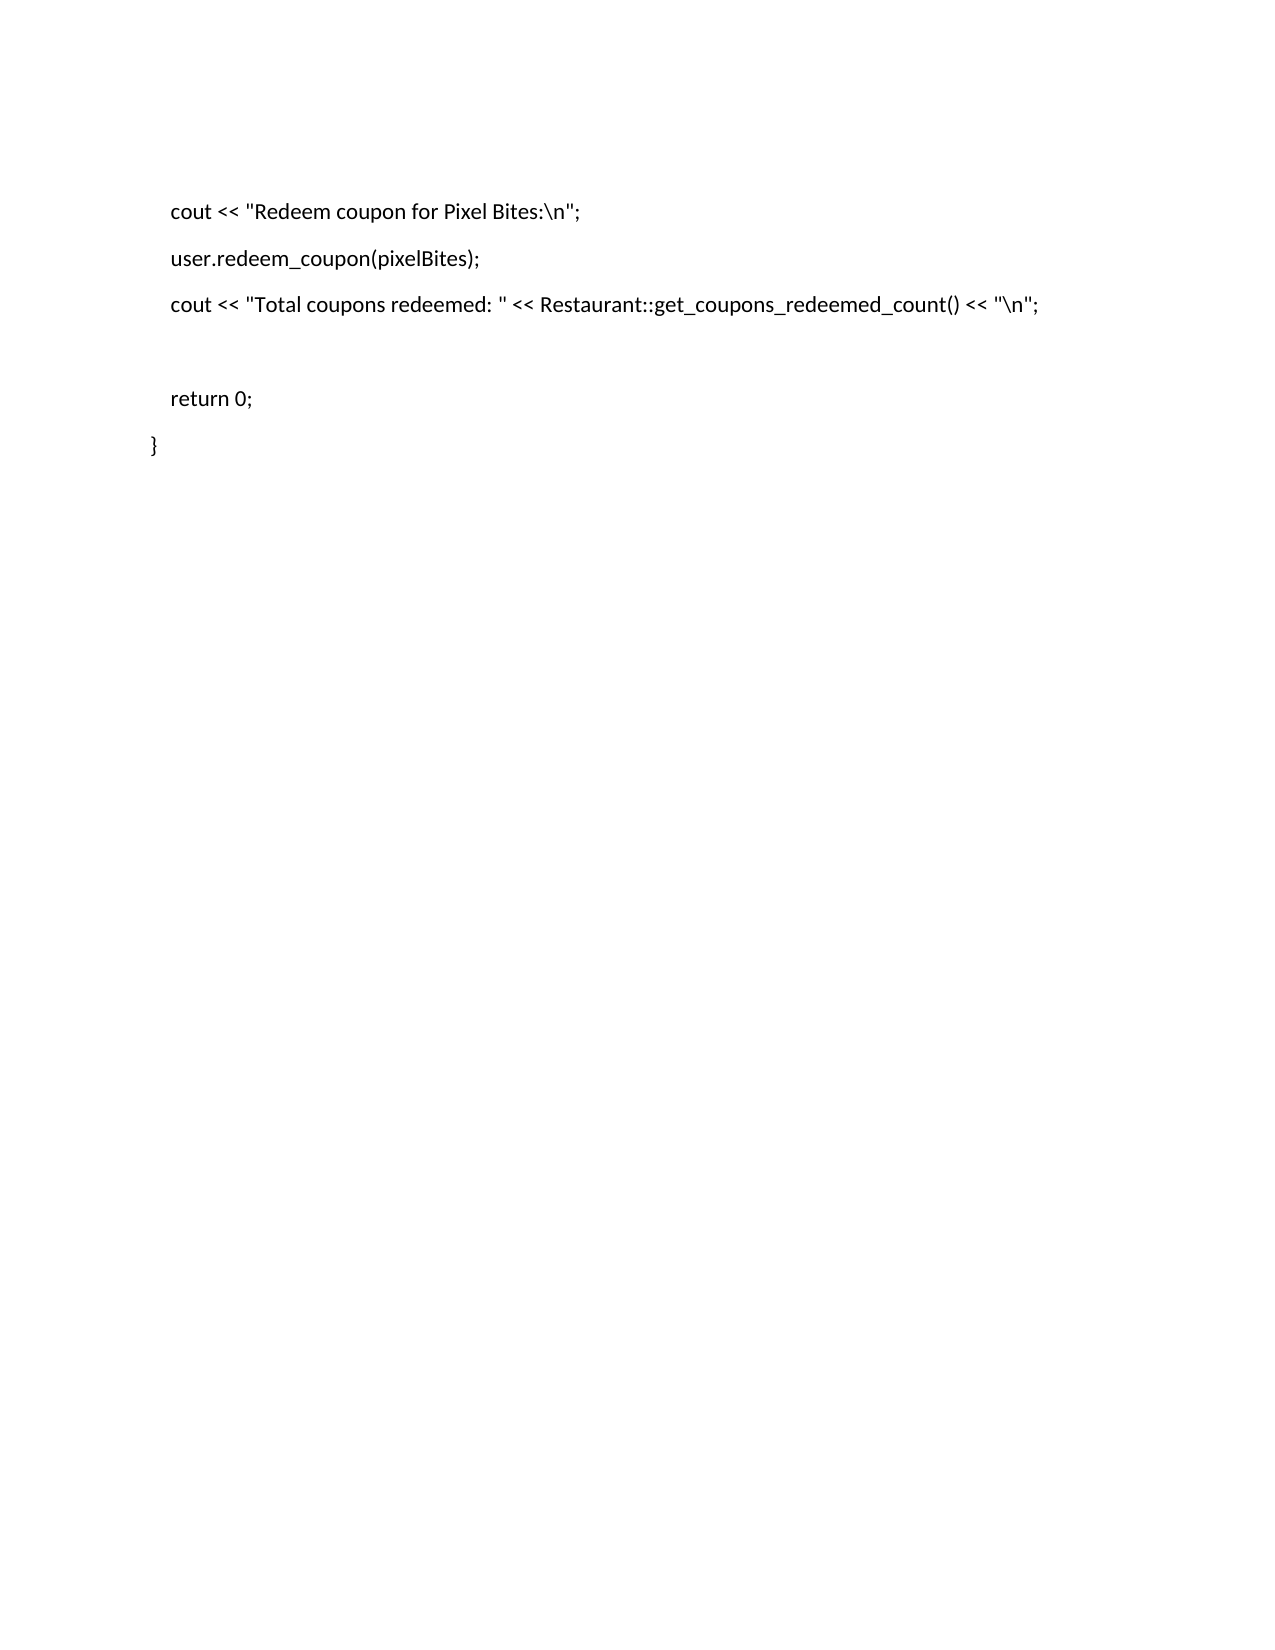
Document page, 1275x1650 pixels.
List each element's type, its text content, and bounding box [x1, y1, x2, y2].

text cout << "Total coupons redeemed: " << Restaurant::get_coupons_redeemed_count() << "\n"; [150, 291, 1125, 319]
text cout << "Redeem coupon for Pixel Bites:\n"; [150, 197, 1125, 225]
text user.redeem_coupon(pixelBites); [150, 244, 1125, 272]
text return 0; [150, 384, 1125, 412]
text } [150, 431, 1125, 459]
